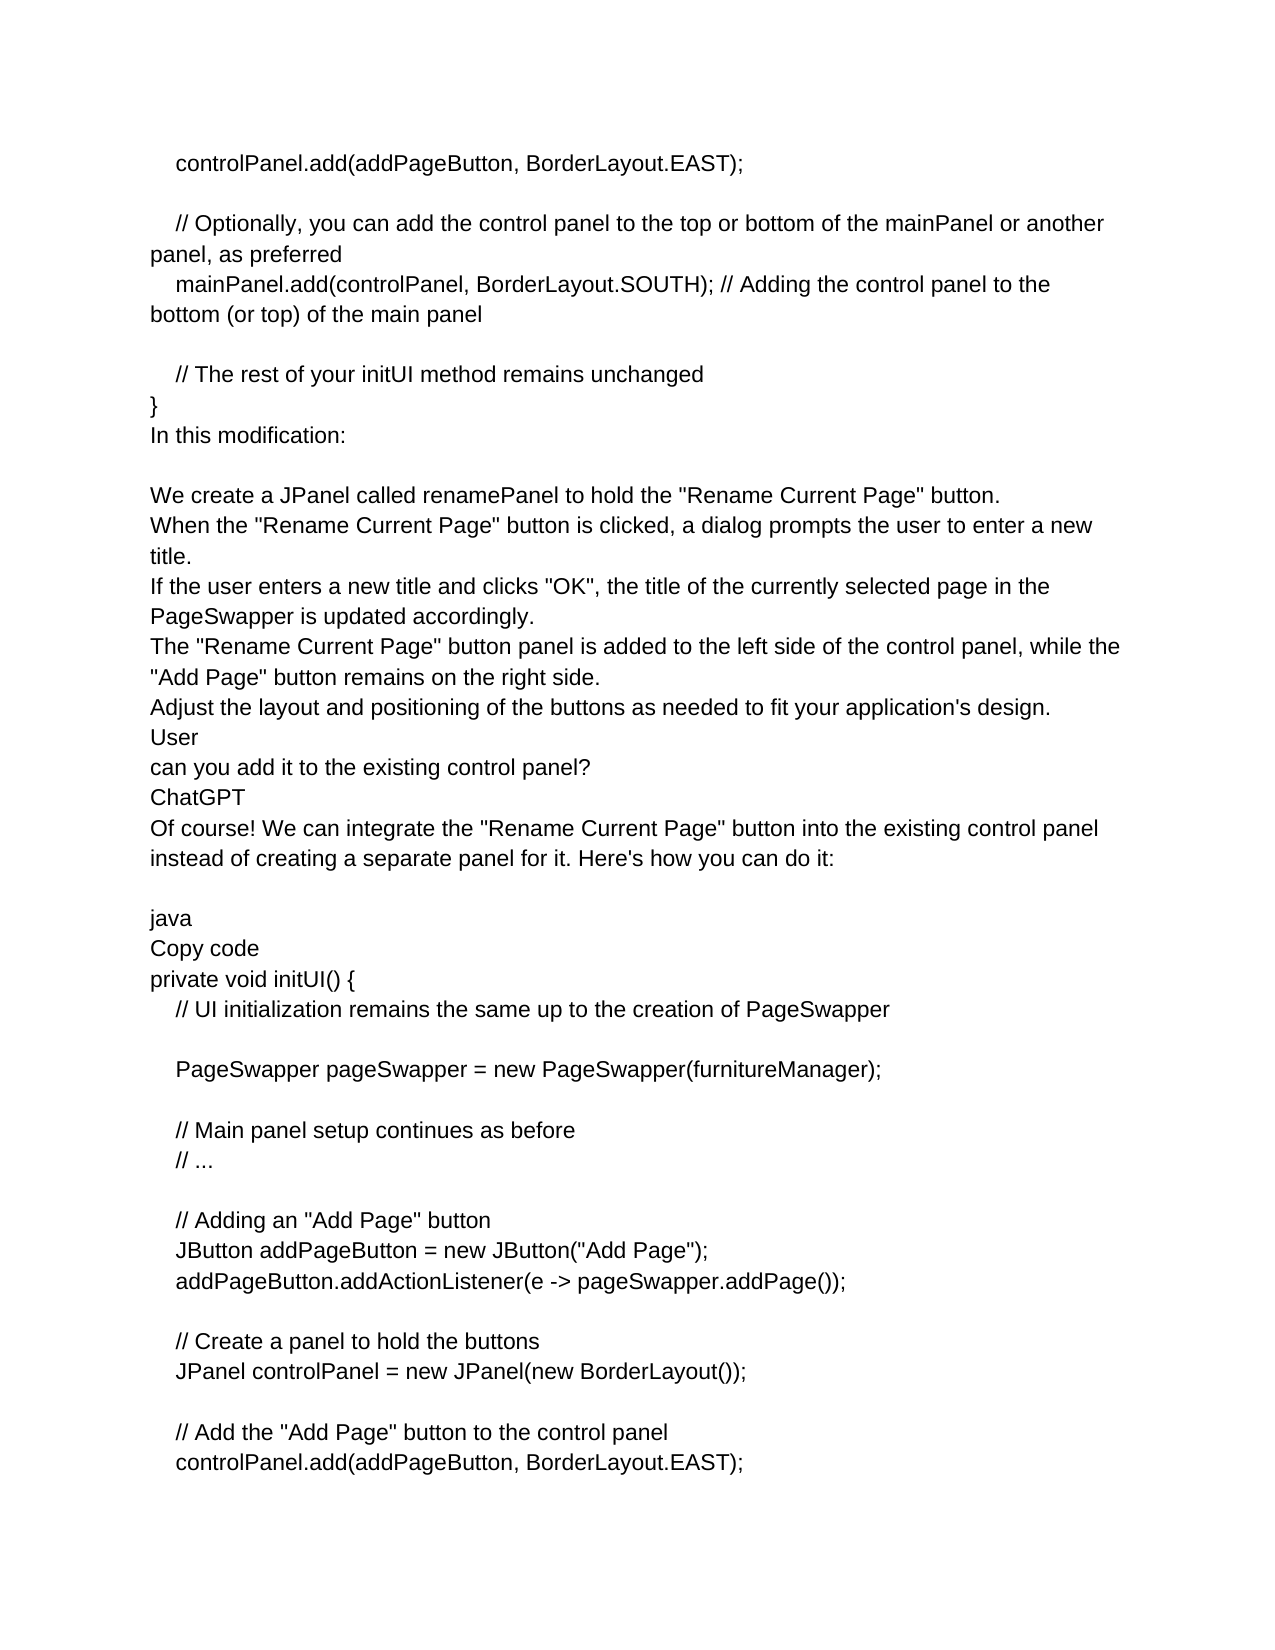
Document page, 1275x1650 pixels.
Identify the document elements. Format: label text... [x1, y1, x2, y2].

text JButton addPageButton = new JButton("Add Page"); [150, 1237, 1125, 1264]
text controlPanel.add(addPageButton, BorderLayout.EAST); [150, 150, 1125, 176]
text Copy code [150, 935, 1125, 962]
text mainPanel.add(controlPanel, BorderLayout.SOUTH); // Adding the control panel to the bottom (or top) of the main panel [150, 271, 1125, 327]
text // ... [150, 1147, 1125, 1173]
text } [150, 392, 1125, 418]
text User [150, 724, 1125, 750]
text addPageButton.addActionListener(e -> pageSwapper.addPage()); [150, 1268, 1125, 1294]
text We create a JPanel called renamePanel to hold the "Rename Current Page" button. [150, 482, 1125, 509]
text controlPanel.add(addPageButton, BorderLayout.EAST); [150, 1449, 1125, 1475]
text ChatGPT [150, 784, 1125, 811]
text If the user enters a new title and clicks "OK", the title of the currently selected page in the PageSwapper is updated accordingly. [150, 573, 1125, 629]
text private void initUI() { [150, 966, 1125, 992]
text PageSwapper pageSwapper = new PageSwapper(furnitureManager); [150, 1056, 1125, 1083]
text The "Rename Current Page" button panel is added to the left side of the control panel, while the "Add Page" button remains on the right side. [150, 633, 1125, 690]
text can you add it to the existing control panel? [150, 754, 1125, 781]
text In this modification: [150, 422, 1125, 448]
text JPanel controlPanel = new JPanel(new BorderLayout()); [150, 1358, 1125, 1385]
text When the "Rename Current Page" button is clicked, a dialog prompts the user to enter a new title. [150, 512, 1125, 569]
text Of course! We can integrate the "Rename Current Page" button into the existing control panel instead of creating a separate panel for it. Here's how you can do it: [150, 814, 1125, 871]
text // Main panel setup continues as before [150, 1117, 1125, 1143]
text // The rest of your initUI method remains unchanged [150, 361, 1125, 388]
text // Create a panel to hold the buttons [150, 1328, 1125, 1354]
text Adjust the layout and positioning of the buttons as needed to fit your application's design. [150, 694, 1125, 720]
text // Optionally, you can add the control panel to the top or bottom of the mainPanel or another panel, as preferred [150, 210, 1125, 267]
text java [150, 905, 1125, 932]
text // Adding an "Add Page" button [150, 1207, 1125, 1234]
text // UI initialization remains the same up to the creation of PageSwapper [150, 996, 1125, 1022]
text // Add the "Add Page" button to the control panel [150, 1419, 1125, 1445]
